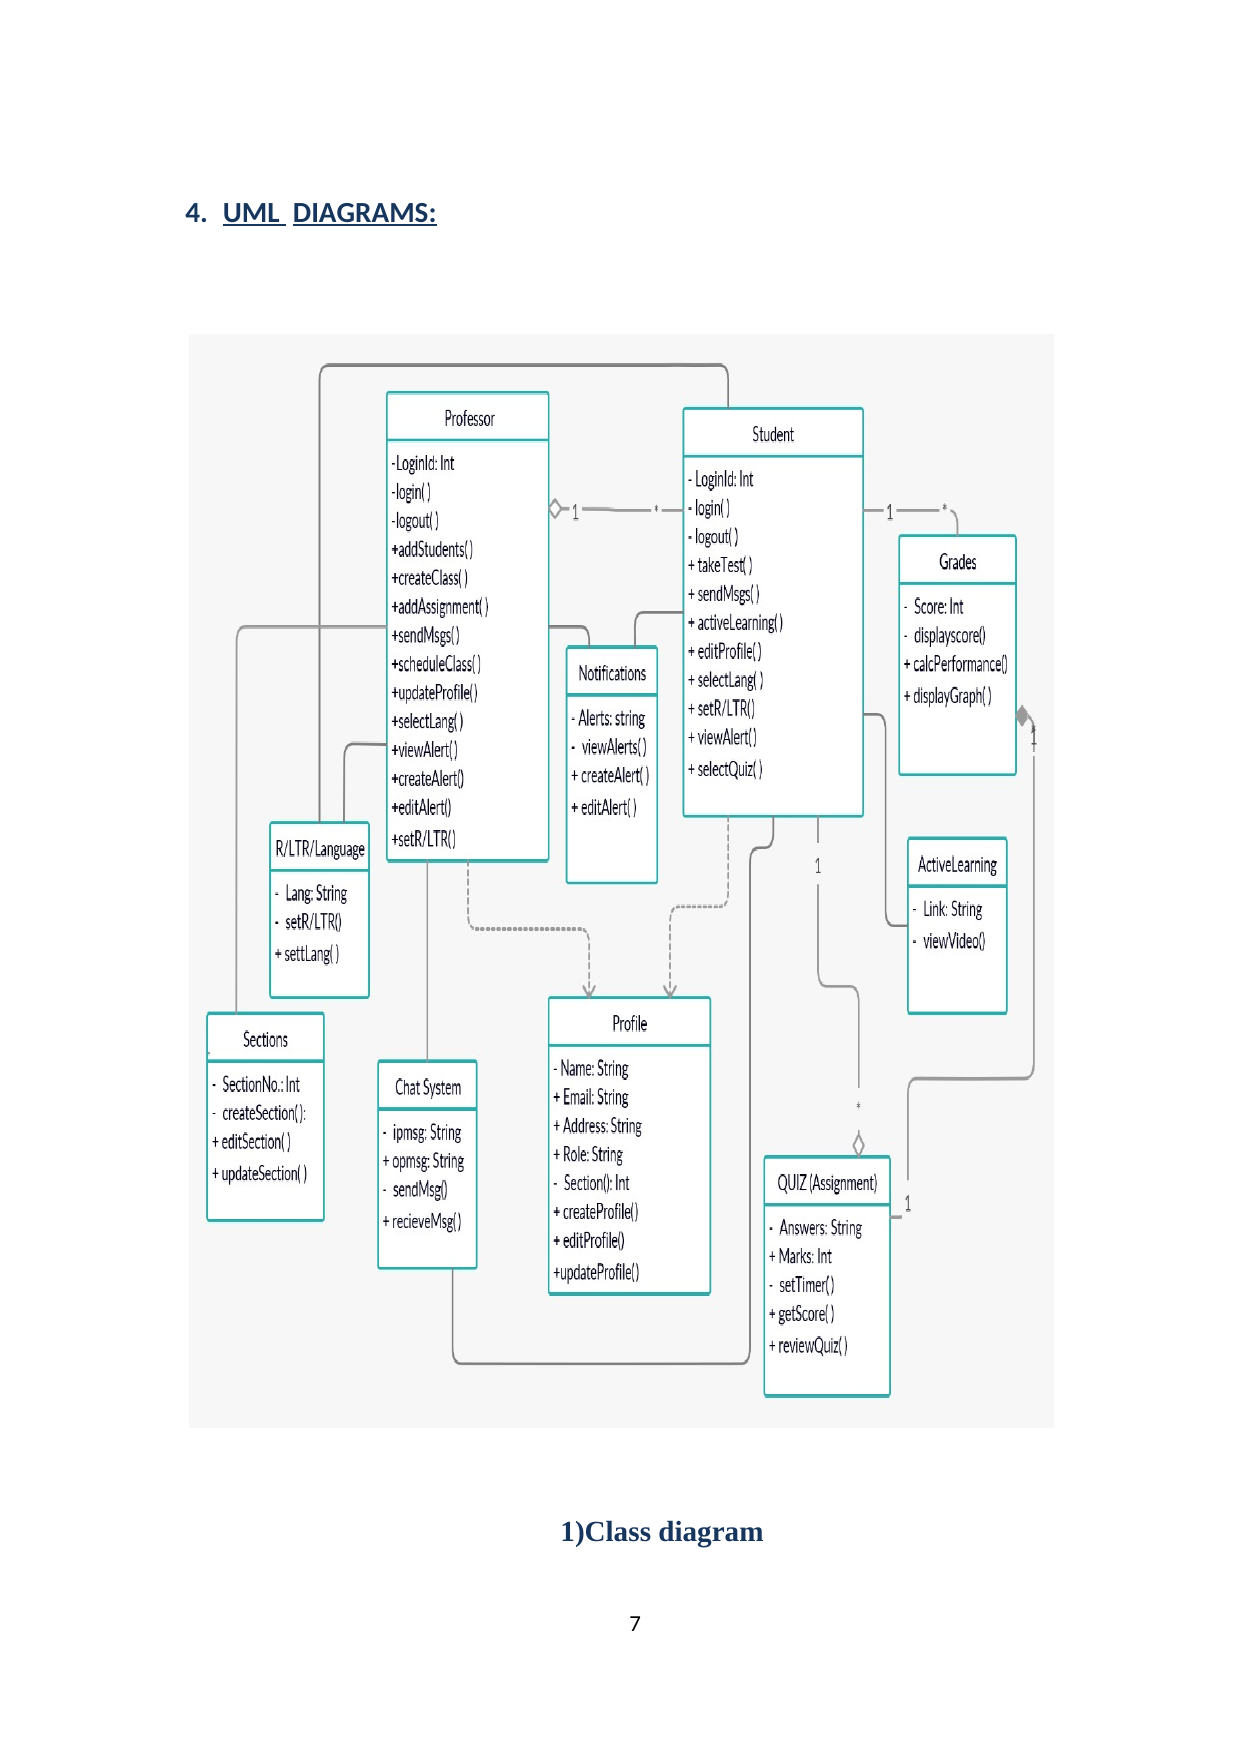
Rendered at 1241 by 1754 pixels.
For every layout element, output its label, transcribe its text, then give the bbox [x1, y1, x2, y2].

list UML DIAGRAMS: [185, 194, 1104, 230]
picture [189, 334, 1055, 1428]
list 1)Class diagram [560, 1514, 1122, 1548]
